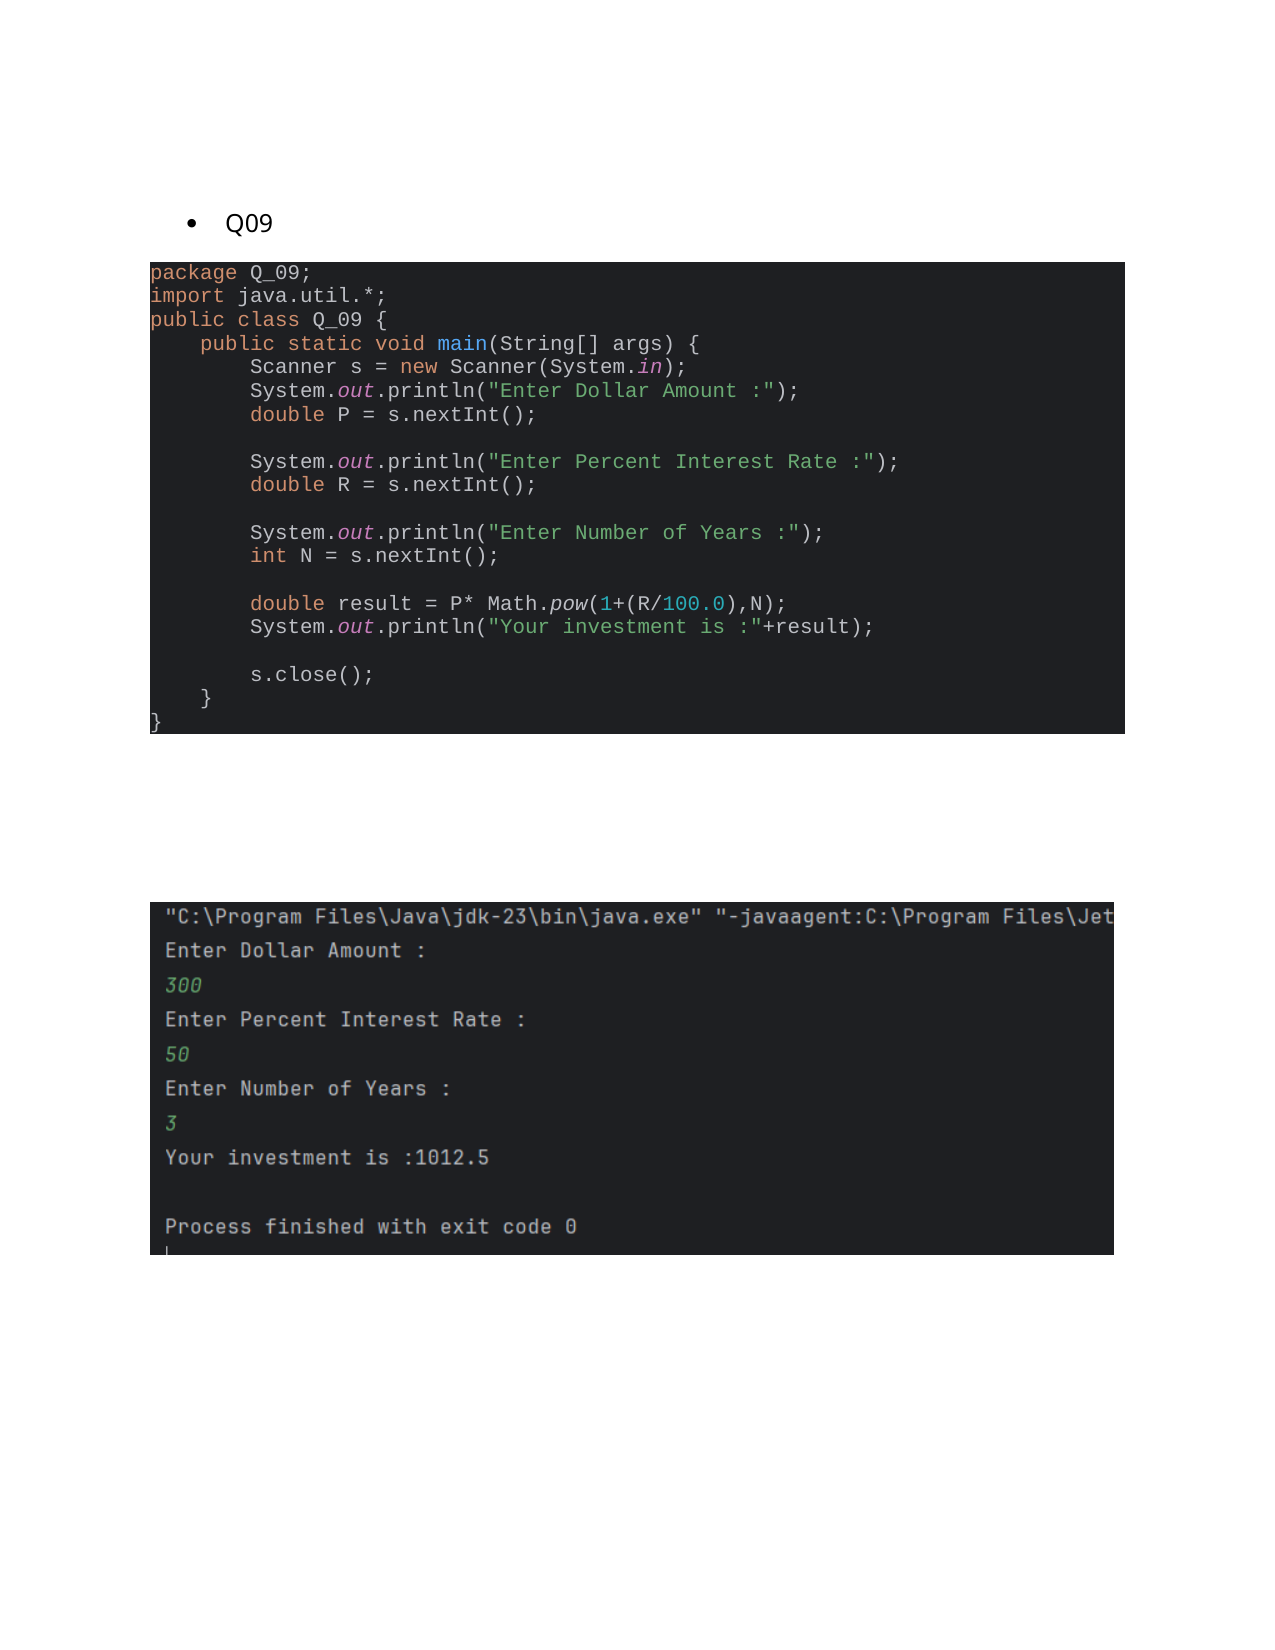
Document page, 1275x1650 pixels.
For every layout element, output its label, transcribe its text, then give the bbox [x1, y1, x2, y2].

text package Q_09; import java.util.*; public class Q_09 { public static void main(String[] args) { Scanner s = new Scanner(System.in); System.out.println("Enter Dollar Amount :"); double P = s.nextInt(); System.out.println("Enter Percent Interest Rate :"); double R = s.nextInt(); System.out.println("Enter Number of Years :"); int N = s.nextInt(); double result = P* Math.pow(1+(R/100.0),N); System.out.println("Your investment is :"+result); s.close(); } } [150, 262, 1125, 734]
picture [150, 902, 1114, 1255]
list Q09 [187, 206, 1125, 240]
